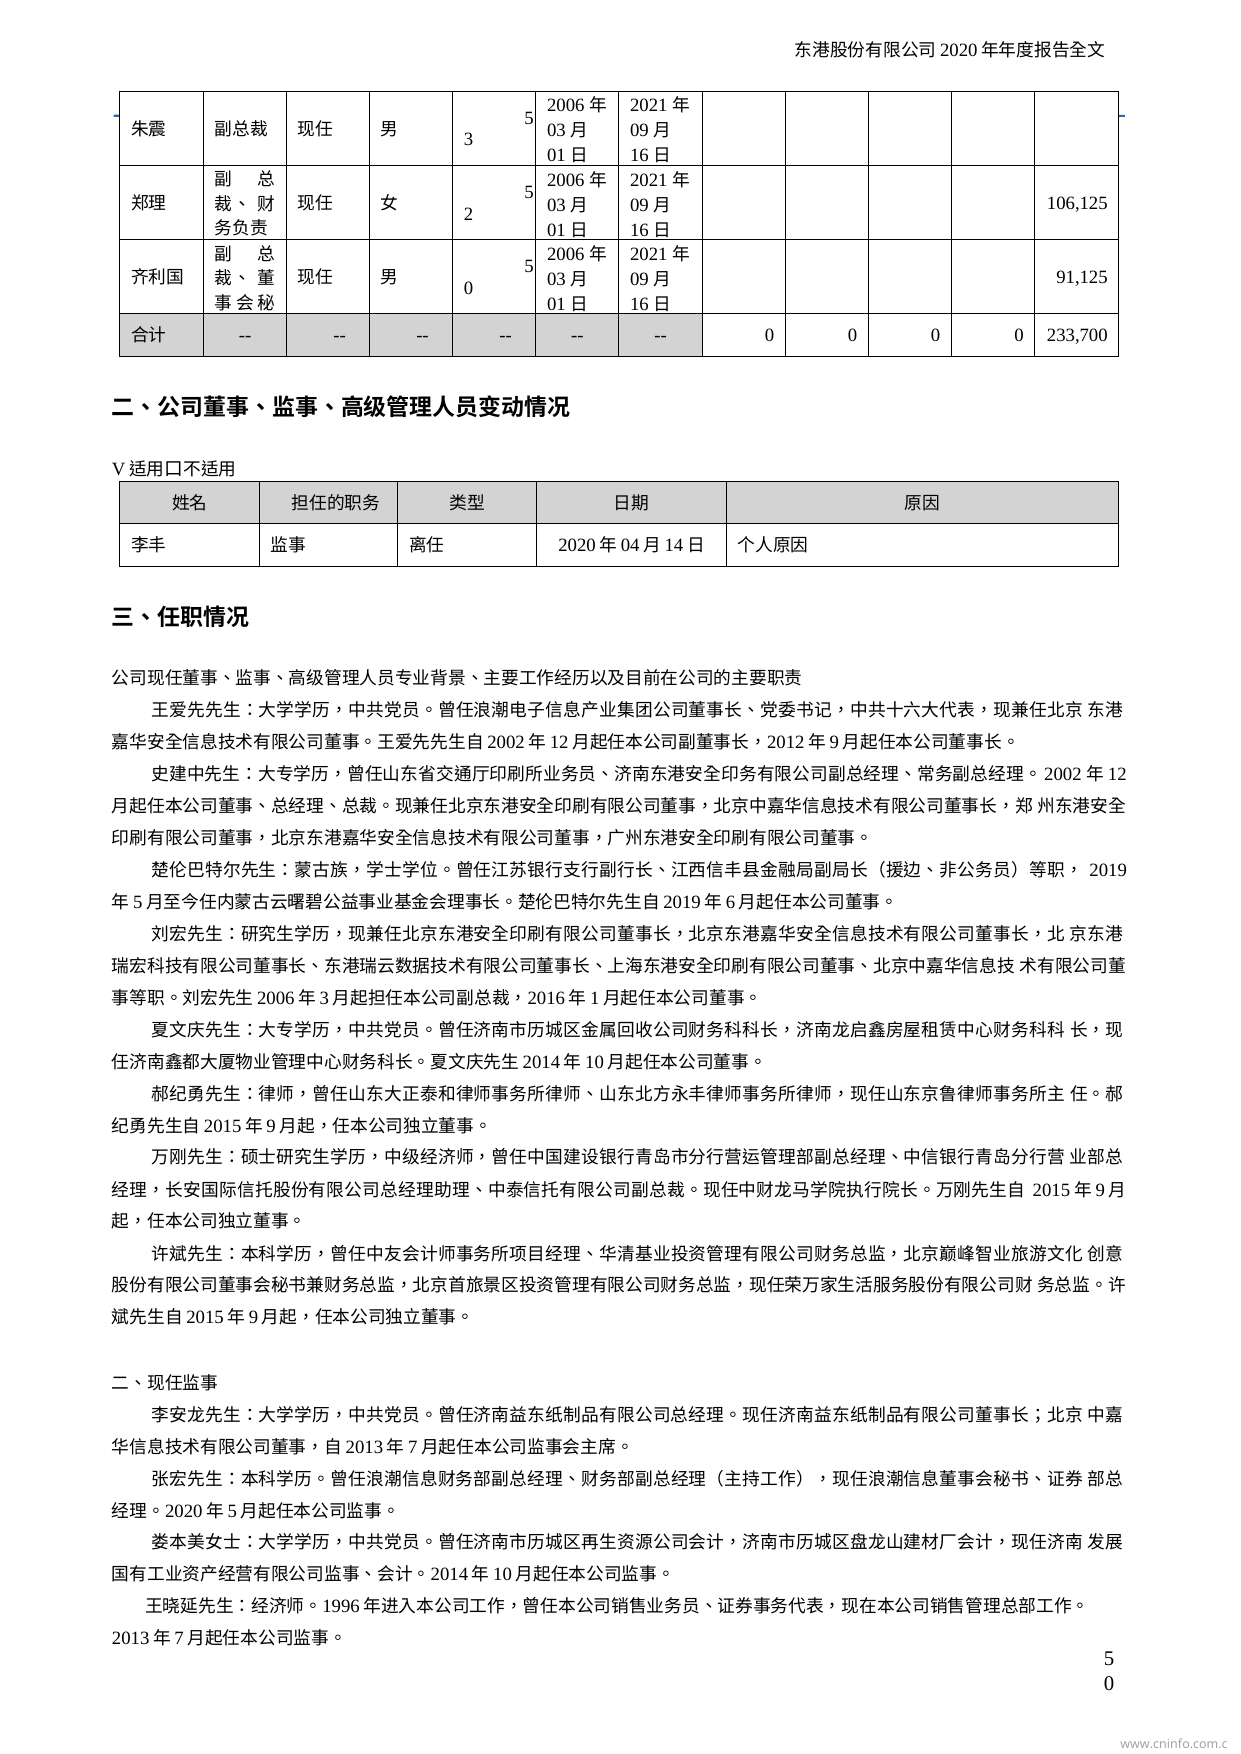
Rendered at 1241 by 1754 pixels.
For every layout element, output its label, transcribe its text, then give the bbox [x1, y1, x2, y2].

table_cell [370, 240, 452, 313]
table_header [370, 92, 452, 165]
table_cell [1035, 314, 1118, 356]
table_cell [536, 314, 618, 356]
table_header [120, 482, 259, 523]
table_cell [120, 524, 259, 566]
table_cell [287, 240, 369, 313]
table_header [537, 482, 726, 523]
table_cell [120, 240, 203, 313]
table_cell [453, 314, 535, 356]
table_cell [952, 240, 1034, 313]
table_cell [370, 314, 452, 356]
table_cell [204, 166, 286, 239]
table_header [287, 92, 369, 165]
text 王爱先先生：大学学历，中共党员。曾任浪潮电子信息产业集团公司董事长、党委书记，中共十六大代表，现兼任北京 东港嘉华安全信息技术有限公司董事。王爱先先生自2002年12月起任本公司副董事长，2012年9月起任本公司董事长。 [112, 691, 1127, 755]
text 二、公司董事、监事、高级管理人员变动情况 [112, 390, 1127, 422]
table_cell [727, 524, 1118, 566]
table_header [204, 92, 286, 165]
text 刘宏先生：研究生学历，现兼任北京东港安全印刷有限公司董事长，北京东港嘉华安全信息技术有限公司董事长，北 京东港瑞宏科技有限公司董事长、东港瑞云数据技术有限公司董事长、上海东港安全印刷有限公司董事、北京中嘉华信息技 术有限公司董事等职。刘宏先生2006年3月起担任本公司副总裁，2016年1月起任本公司董事。 [112, 914, 1127, 1011]
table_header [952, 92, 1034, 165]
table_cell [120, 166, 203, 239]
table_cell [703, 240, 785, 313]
text 王晓延先生：经济师。1996年进入本公司工作，曾任本公司销售业务员、证券事务代表，现在本公司销售管理总部工作。 2013年7月起任本公司监事。 [112, 1587, 1127, 1651]
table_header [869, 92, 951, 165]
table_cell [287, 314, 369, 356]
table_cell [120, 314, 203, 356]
text 三、任职情况 [112, 600, 1127, 632]
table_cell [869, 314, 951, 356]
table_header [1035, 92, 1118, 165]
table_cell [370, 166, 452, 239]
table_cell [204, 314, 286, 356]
text 公司现任董事、监事、高级管理人员专业背景、主要工作经历以及目前在公司的主要职责 [112, 659, 1127, 691]
text 李安龙先生：大学学历，中共党员。曾任济南益东纸制品有限公司总经理。现任济南益东纸制品有限公司董事长；北京 中嘉华信息技术有限公司董事，自2013年7月起任本公司监事会主席。 [112, 1396, 1127, 1459]
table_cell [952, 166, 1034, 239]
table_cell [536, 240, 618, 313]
text 娄本美女士：大学学历，中共党员。曾任济南市历城区再生资源公司会计，济南市历城区盘龙山建材厂会计，现任济南 发展国有工业资产经营有限公司监事、会计。2014年10月起任本公司监事。 [112, 1523, 1127, 1587]
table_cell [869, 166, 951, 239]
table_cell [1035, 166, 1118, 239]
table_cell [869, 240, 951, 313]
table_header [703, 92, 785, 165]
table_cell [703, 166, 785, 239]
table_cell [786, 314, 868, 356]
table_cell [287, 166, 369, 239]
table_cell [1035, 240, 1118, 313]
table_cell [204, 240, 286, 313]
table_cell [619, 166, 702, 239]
text 万刚先生：硕士研究生学历，中级经济师，曾任中国建设银行青岛市分行营运管理部副总经理、中信银行青岛分行营 业部总经理，长安国际信托股份有限公司总经理助理、中泰信托有限公司副总裁。现任中财龙马学院执行院长。万刚先生自 2015年9月起，任本公司独立董事。 [112, 1138, 1127, 1234]
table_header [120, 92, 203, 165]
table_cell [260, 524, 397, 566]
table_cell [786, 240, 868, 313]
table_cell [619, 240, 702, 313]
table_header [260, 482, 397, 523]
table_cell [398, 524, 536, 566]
text 张宏先生：本科学历。曾任浪潮信息财务部副总经理、财务部副总经理（主持工作），现任浪潮信息董事会秘书、证券 部总经理。2020年5月起任本公司监事。 [112, 1459, 1127, 1523]
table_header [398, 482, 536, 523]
text 郝纪勇先生：律师，曾任山东大正泰和律师事务所律师、山东北方永丰律师事务所律师，现任山东京鲁律师事务所主 任。郝纪勇先生自2015年9月起，任本公司独立董事。 [112, 1074, 1127, 1138]
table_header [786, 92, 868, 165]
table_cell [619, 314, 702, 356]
text 夏文庆先生：大专学历，中共党员。曾任济南市历城区金属回收公司财务科科长，济南龙启鑫房屋租赁中心财务科科 长，现任济南鑫都大厦物业管理中心财务科长。夏文庆先生2014年10月起任本公司董事。 [112, 1011, 1127, 1074]
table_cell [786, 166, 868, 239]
text 楚伦巴特尔先生：蒙古族，学士学位。曾任江苏银行支行副行长、江西信丰县金融局副局长（援边、非公务员）等职， 2019年5月至今任内蒙古云曙碧公益事业基金会理事长。楚伦巴特尔先生自2019年6月起任本公司董事。 [112, 851, 1127, 914]
text 许斌先生：本科学历，曾任中友会计师事务所项目经理、华清基业投资管理有限公司财务总监，北京巅峰智业旅游文化 创意股份有限公司董事会秘书兼财务总监，北京首旅景区投资管理有限公司财务总监，现任荣万家生活服务股份有限公司财 务总监。许斌先生自2015年9月起，任本公司独立董事。 [112, 1234, 1127, 1330]
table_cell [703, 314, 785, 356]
text 史建中先生：大专学历，曾任山东省交通厅印刷所业务员、济南东港安全印务有限公司副总经理、常务副总经理。2002 年12月起任本公司董事、总经理、总裁。现兼任北京东港安全印刷有限公司董事，北京中嘉华信息技术有限公司董事长，郑 州东港安全印刷有限公司董事，北京东港嘉华安全信息技术有限公司董事，广州东港安全印刷有限公司董事。 [112, 755, 1127, 851]
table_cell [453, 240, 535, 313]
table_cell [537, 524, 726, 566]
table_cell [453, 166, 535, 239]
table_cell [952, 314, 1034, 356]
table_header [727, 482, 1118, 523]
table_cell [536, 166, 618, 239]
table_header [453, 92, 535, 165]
text V适用口不适用 [112, 455, 1127, 481]
text 二、现任监事 [112, 1364, 1127, 1396]
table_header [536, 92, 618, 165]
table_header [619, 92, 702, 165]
